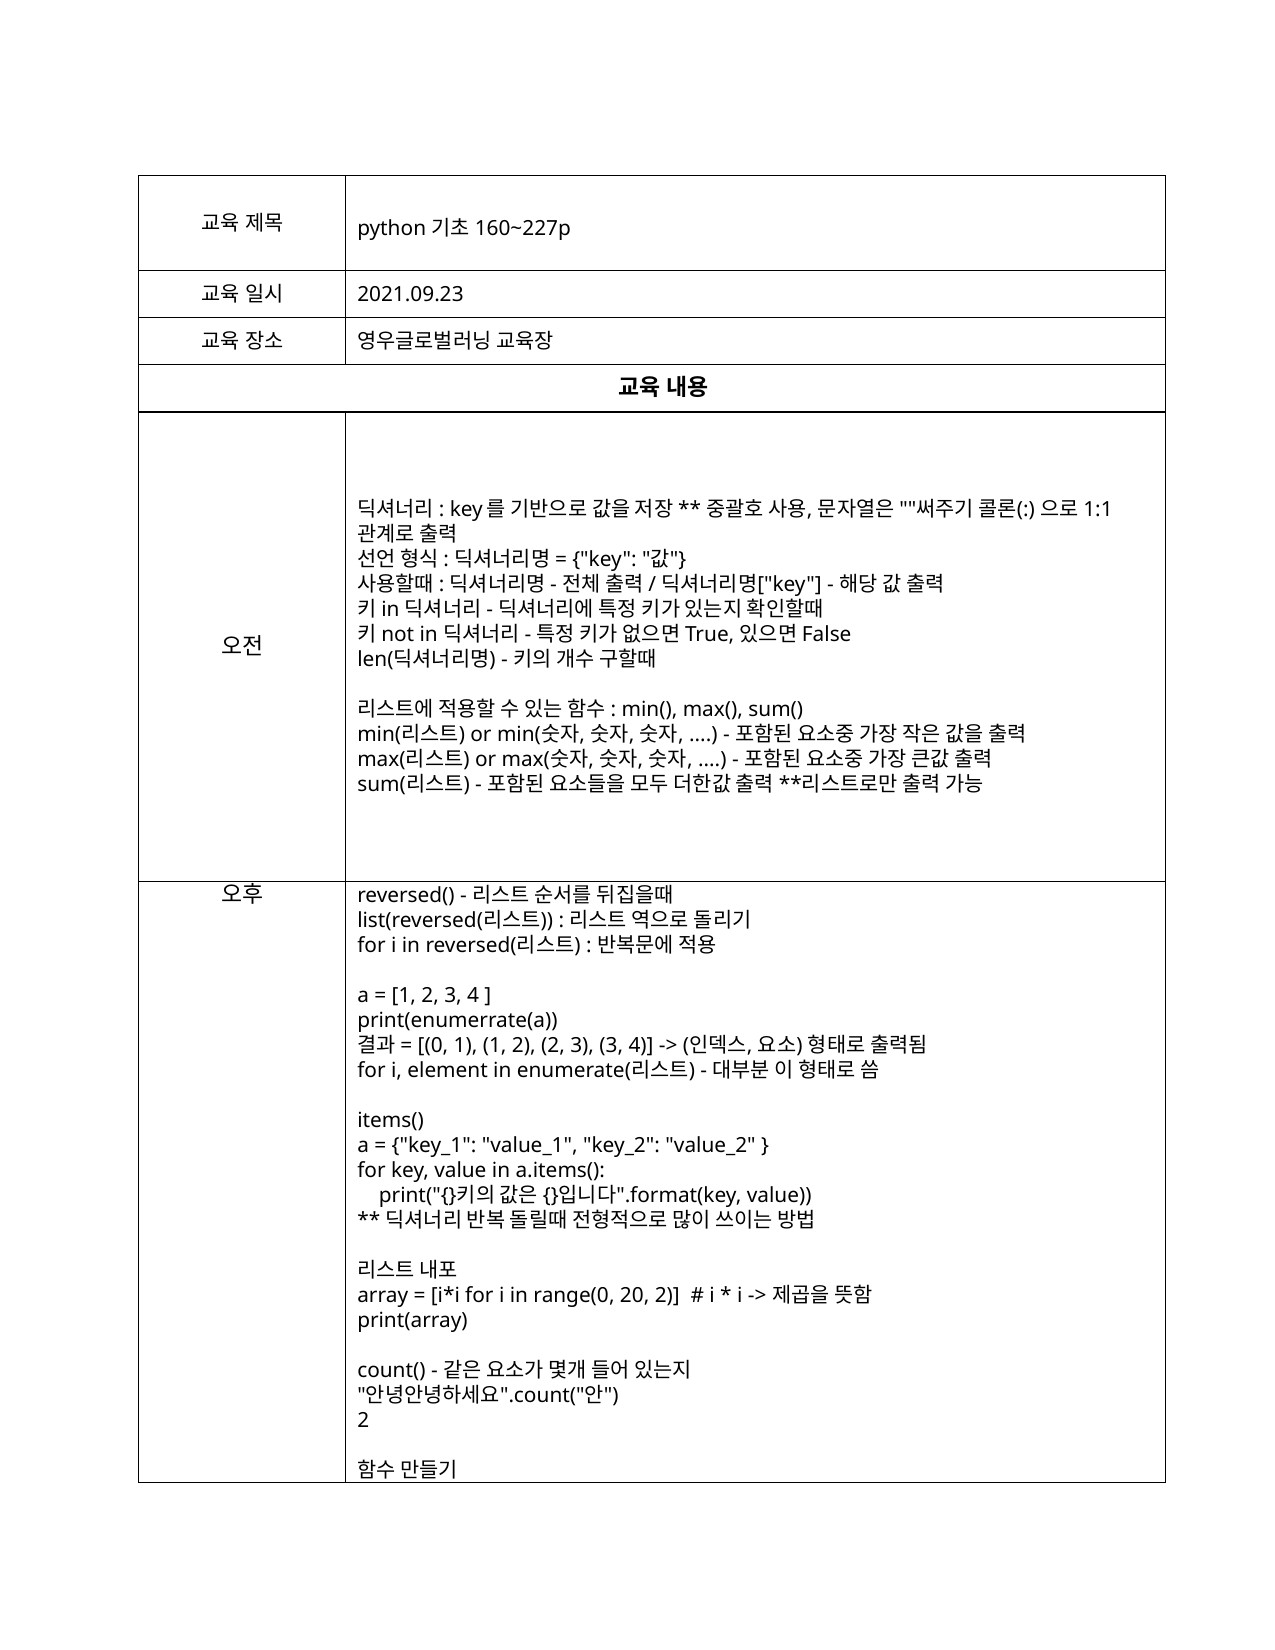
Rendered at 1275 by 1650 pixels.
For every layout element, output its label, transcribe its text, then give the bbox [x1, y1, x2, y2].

table_cell 딕셔너리 : key를 기반으로 값을 저장 ** 중괄호 사용, 문자열은 ""써주기 콜론(:) 으로 1:1 관계로 출력 선언 형식 : 딕셔너리명 = {"key": "값"} 사용할때 : 딕셔너리명 - 전체 출력 / 딕셔너리명["key"] - 해당 값 출력 키 in 딕셔너리 - 딕셔너리에 특정 키가 있는지 확인할때 키 not in 딕셔너리 - 특정 키가 없으면 True, 있으면 False len(딕셔너리명) - 키의 개수 구할때 리스트에 적용할 수 있는 함수 : min(), max(), sum() min(리스트) or min(숫자, 숫자, 숫자, ....) - 포함된 요소중 가장 작은 값을 출력 max(리스트) or max(숫자, 숫자, 숫자, ....) - 포함된 요소중 가장 큰값 출력 sum(리스트) - 포함된 요소들을 모두 더한값 출력 **리스트로만 출력 가능 [346, 413, 1165, 881]
table_header 교육 제목 [139, 176, 345, 269]
table_cell 교육 내용 [139, 365, 1165, 411]
table_cell 영우글로벌러닝 교육장 [346, 318, 1165, 364]
table_cell 교육 일시 [139, 271, 345, 317]
table_header python 기초 160~227p [346, 176, 1165, 269]
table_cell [346, 882, 1165, 1482]
table_cell 오전 [139, 413, 345, 881]
table_cell 오후 [139, 882, 345, 1482]
table_cell 교육 장소 [139, 318, 345, 364]
table_cell 2021.09.23 [346, 271, 1165, 317]
